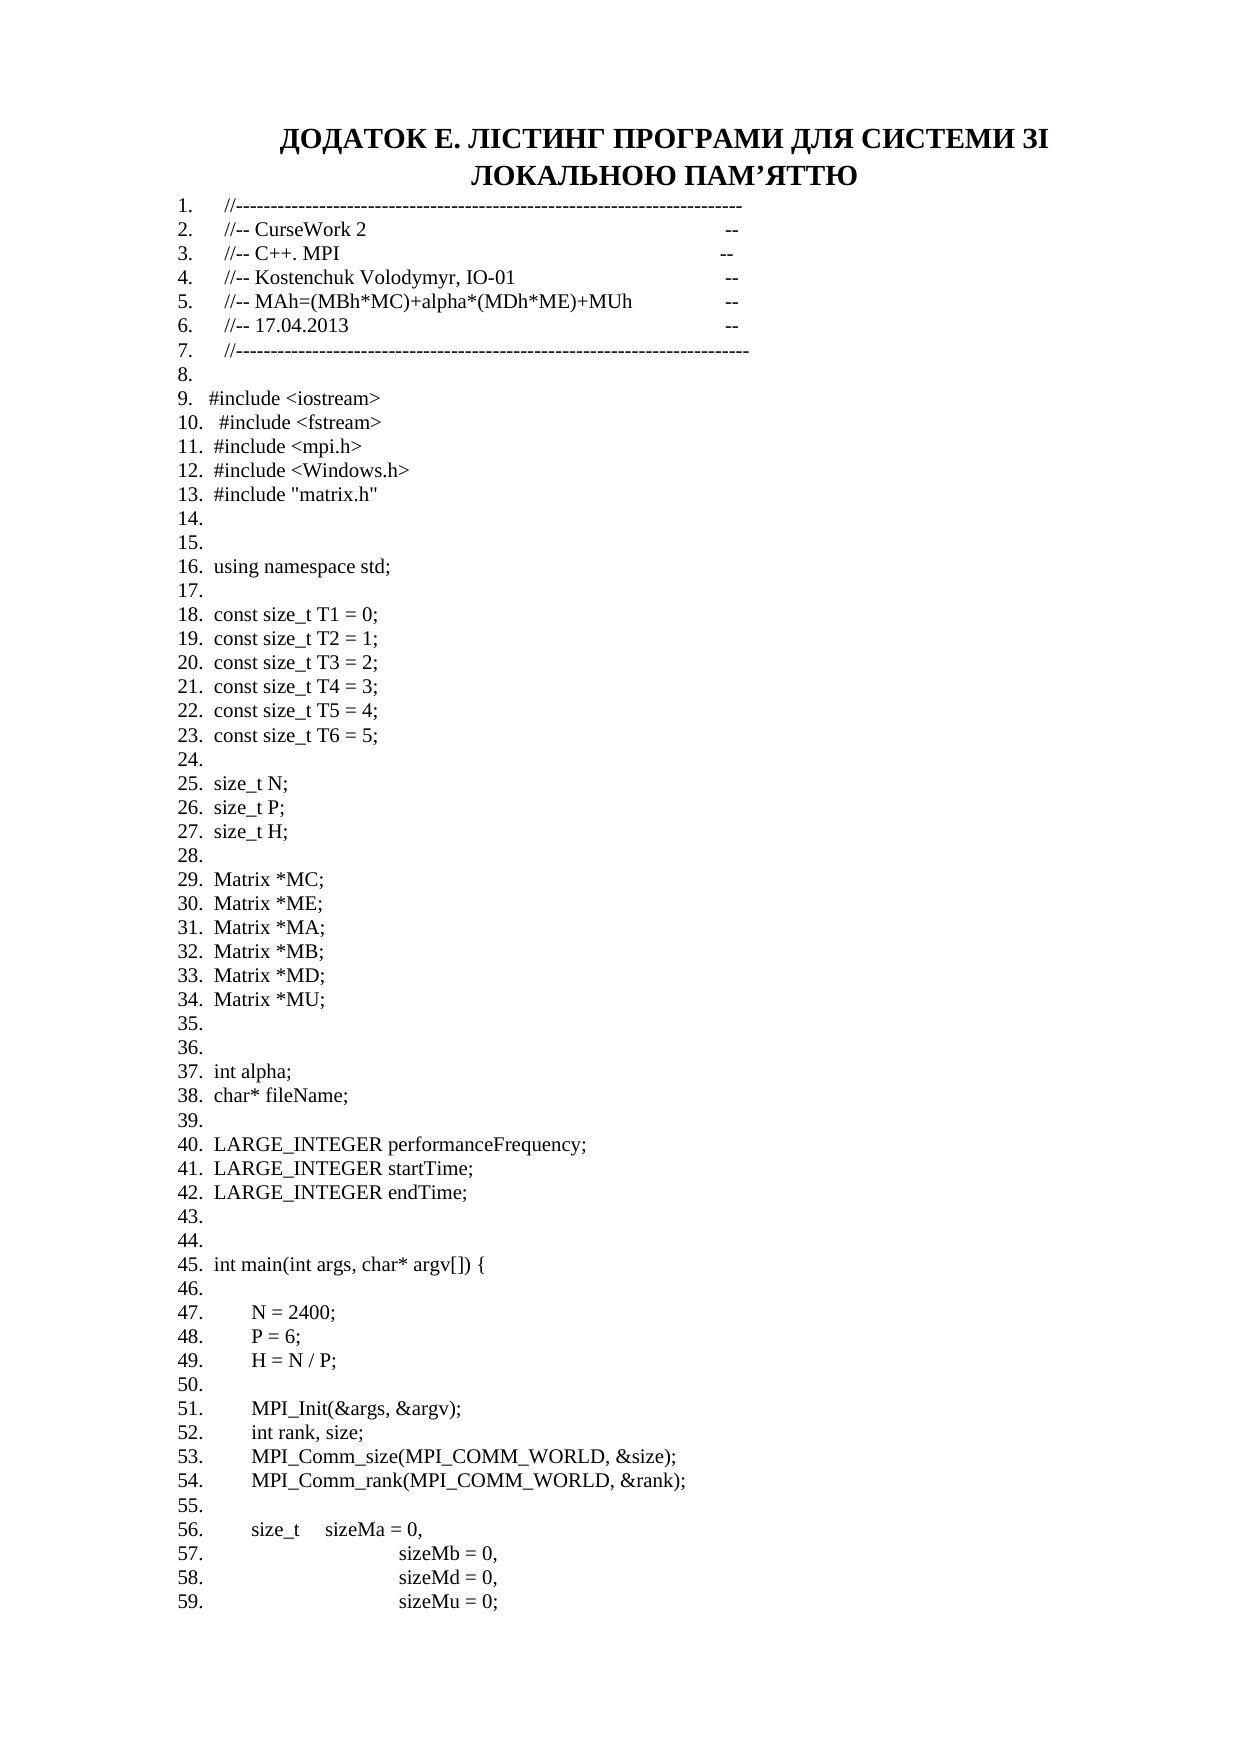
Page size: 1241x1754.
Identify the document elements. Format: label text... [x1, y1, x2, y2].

text 7. //-------------------------------------------------------------------------- [177, 337, 1152, 362]
text 3. //-- C++. MPI -- [177, 241, 1152, 265]
text 22. const size_t T5 = 4; [177, 698, 1152, 722]
text 23. const size_t T6 = 5; [177, 722, 1152, 747]
text 54. MPI_Comm_rank(MPI_COMM_WORLD, &rank); [177, 1468, 1152, 1492]
text 17. [177, 578, 1152, 602]
text 4. //-- Kostenchuk Volodymyr, IO-01 -- [177, 265, 1152, 289]
text 38. char* fileName; [177, 1083, 1152, 1107]
text 35. [177, 1011, 1152, 1035]
text 33. Matrix *MD; [177, 963, 1152, 987]
text 18. const size_t T1 = 0; [177, 602, 1152, 626]
text 15. [177, 530, 1152, 554]
text 52. int rank, size; [177, 1420, 1152, 1444]
text 24. [177, 747, 1152, 771]
text 31. Matrix *MA; [177, 915, 1152, 939]
text 53. MPI_Comm_size(MPI_COMM_WORLD, &size); [177, 1444, 1152, 1468]
text 11. #include <mpi.h> [177, 434, 1152, 458]
text 9. #include <iostream> [177, 386, 1152, 410]
text 58. sizeMd = 0, [177, 1565, 1152, 1589]
text 21. const size_t T4 = 3; [177, 674, 1152, 698]
text 2. //-- CurseWork 2 -- [177, 217, 1152, 241]
text 37. int alpha; [177, 1059, 1152, 1083]
text 47. N = 2400; [177, 1300, 1152, 1324]
text 34. Matrix *MU; [177, 987, 1152, 1011]
text 55. [177, 1492, 1152, 1517]
text 43. [177, 1204, 1152, 1228]
text 29. Matrix *MC; [177, 867, 1152, 891]
text 46. [177, 1276, 1152, 1300]
text 19. const size_t T2 = 1; [177, 626, 1152, 650]
text 26. size_t P; [177, 795, 1152, 819]
text 56. size_t sizeMa = 0, [177, 1517, 1152, 1541]
text 32. Matrix *MB; [177, 939, 1152, 963]
text 10. #include <fstream> [177, 410, 1152, 434]
text 6. //-- 17.04.2013 -- [177, 313, 1152, 337]
text 51. MPI_Init(&args, &argv); [177, 1396, 1152, 1420]
text 13. #include "matrix.h" [177, 482, 1152, 506]
text 49. H = N / P; [177, 1348, 1152, 1372]
text 27. size_t H; [177, 819, 1152, 843]
text 12. #include <Windows.h> [177, 458, 1152, 482]
text 1. //------------------------------------------------------------------------- [177, 193, 1152, 217]
text 8. [177, 362, 1152, 386]
text ДОДАТОК Е. ЛІСТИНГ ПРОГРАМИ ДЛЯ СИСТЕМИ ЗІ ЛОКАЛЬНОЮ ПАМ’ЯТТЮ [177, 118, 1152, 193]
text 44. [177, 1228, 1152, 1252]
text 45. int main(int args, char* argv[]) { [177, 1252, 1152, 1276]
text 28. [177, 843, 1152, 867]
text 16. using namespace std; [177, 554, 1152, 578]
text 57. sizeMb = 0, [177, 1541, 1152, 1565]
text 36. [177, 1035, 1152, 1059]
text 25. size_t N; [177, 771, 1152, 795]
text 42. LARGE_INTEGER endTime; [177, 1180, 1152, 1204]
text 41. LARGE_INTEGER startTime; [177, 1156, 1152, 1180]
text 30. Matrix *ME; [177, 891, 1152, 915]
text 5. //-- MAh=(MBh*MC)+alpha*(MDh*ME)+MUh -- [177, 289, 1152, 313]
text 40. LARGE_INTEGER performanceFrequency; [177, 1132, 1152, 1156]
text 59. sizeMu = 0; [177, 1589, 1152, 1613]
text 39. [177, 1107, 1152, 1132]
text 20. const size_t T3 = 2; [177, 650, 1152, 674]
text 14. [177, 506, 1152, 530]
text 48. P = 6; [177, 1324, 1152, 1348]
text 50. [177, 1372, 1152, 1396]
